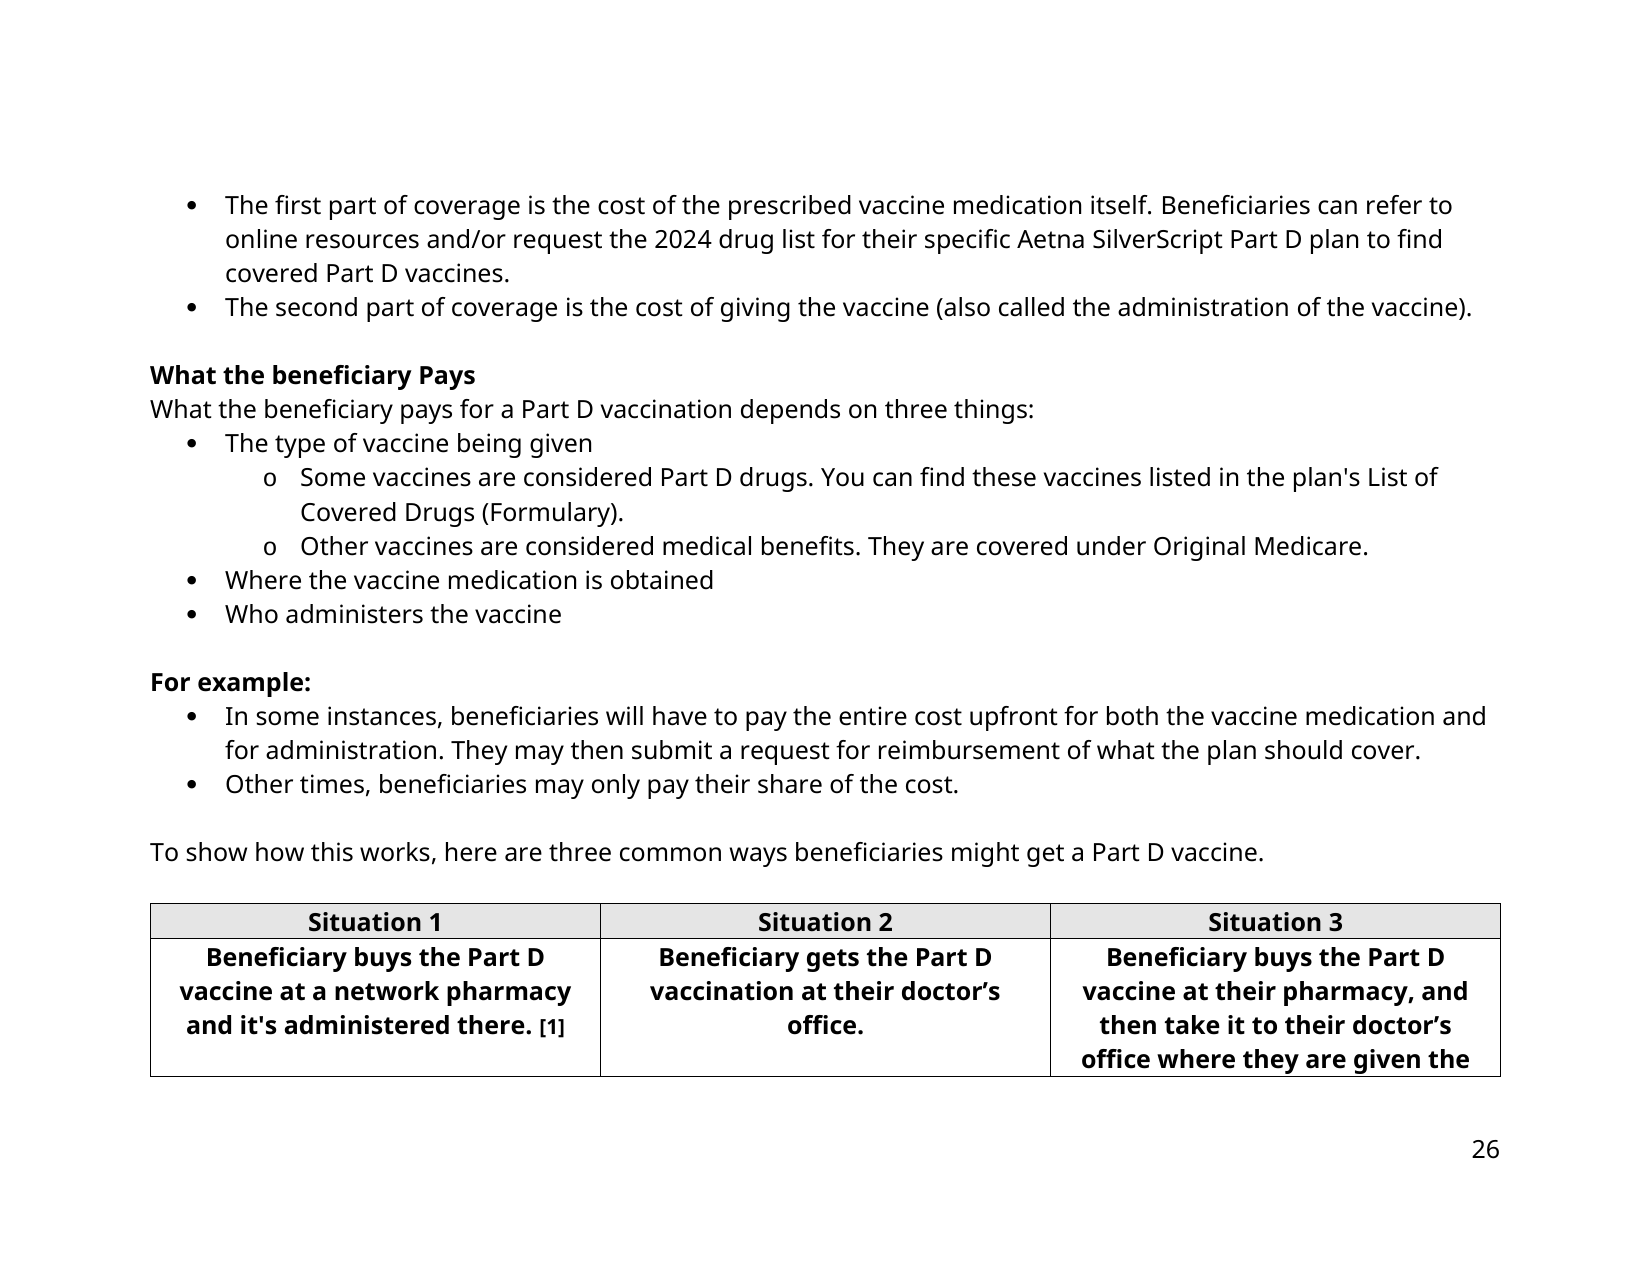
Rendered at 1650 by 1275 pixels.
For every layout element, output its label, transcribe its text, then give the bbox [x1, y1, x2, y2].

list Other times, beneficiaries may only pay their share of the cost. [187, 767, 1500, 801]
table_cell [151, 939, 600, 1076]
text What the beneficiary pays for a Part D vaccination depends on three things: [150, 392, 1500, 426]
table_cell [601, 939, 1050, 1076]
list The type of vaccine being given [187, 426, 1500, 460]
text To show how this works, here are three common ways beneficiaries might get a Part D vaccine. [150, 835, 1500, 869]
table_header Situation 3 [1051, 904, 1500, 938]
list Where the vaccine medication is obtained [187, 563, 1500, 597]
text What the beneficiary Pays [150, 358, 1500, 392]
list Who administers the vaccine [187, 597, 1500, 631]
list The second part of coverage is the cost of giving the vaccine (also called the administration of the vaccine). [187, 290, 1500, 324]
text For example: [150, 665, 1500, 699]
list The first part of coverage is the cost of the prescribed vaccine medication itself. Beneficiaries can refer to online resources and/or request the 2024 drug list for their specific Aetna SilverScript Part D plan to find covered Part D vaccines. [187, 187, 1500, 290]
table_header Situation 1 [151, 904, 600, 938]
list Some vaccines are considered Part D drugs. You can find these vaccines listed in the plan's List of Covered Drugs (Formulary). [262, 460, 1500, 528]
table_header Situation 2 [601, 904, 1050, 938]
list In some instances, beneficiaries will have to pay the entire cost upfront for both the vaccine medication and for administration. They may then submit a request for reimbursement of what the plan should cover. [187, 699, 1500, 767]
list Other vaccines are considered medical benefits. They are covered under Original Medicare. [262, 528, 1500, 563]
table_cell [1051, 939, 1500, 1076]
